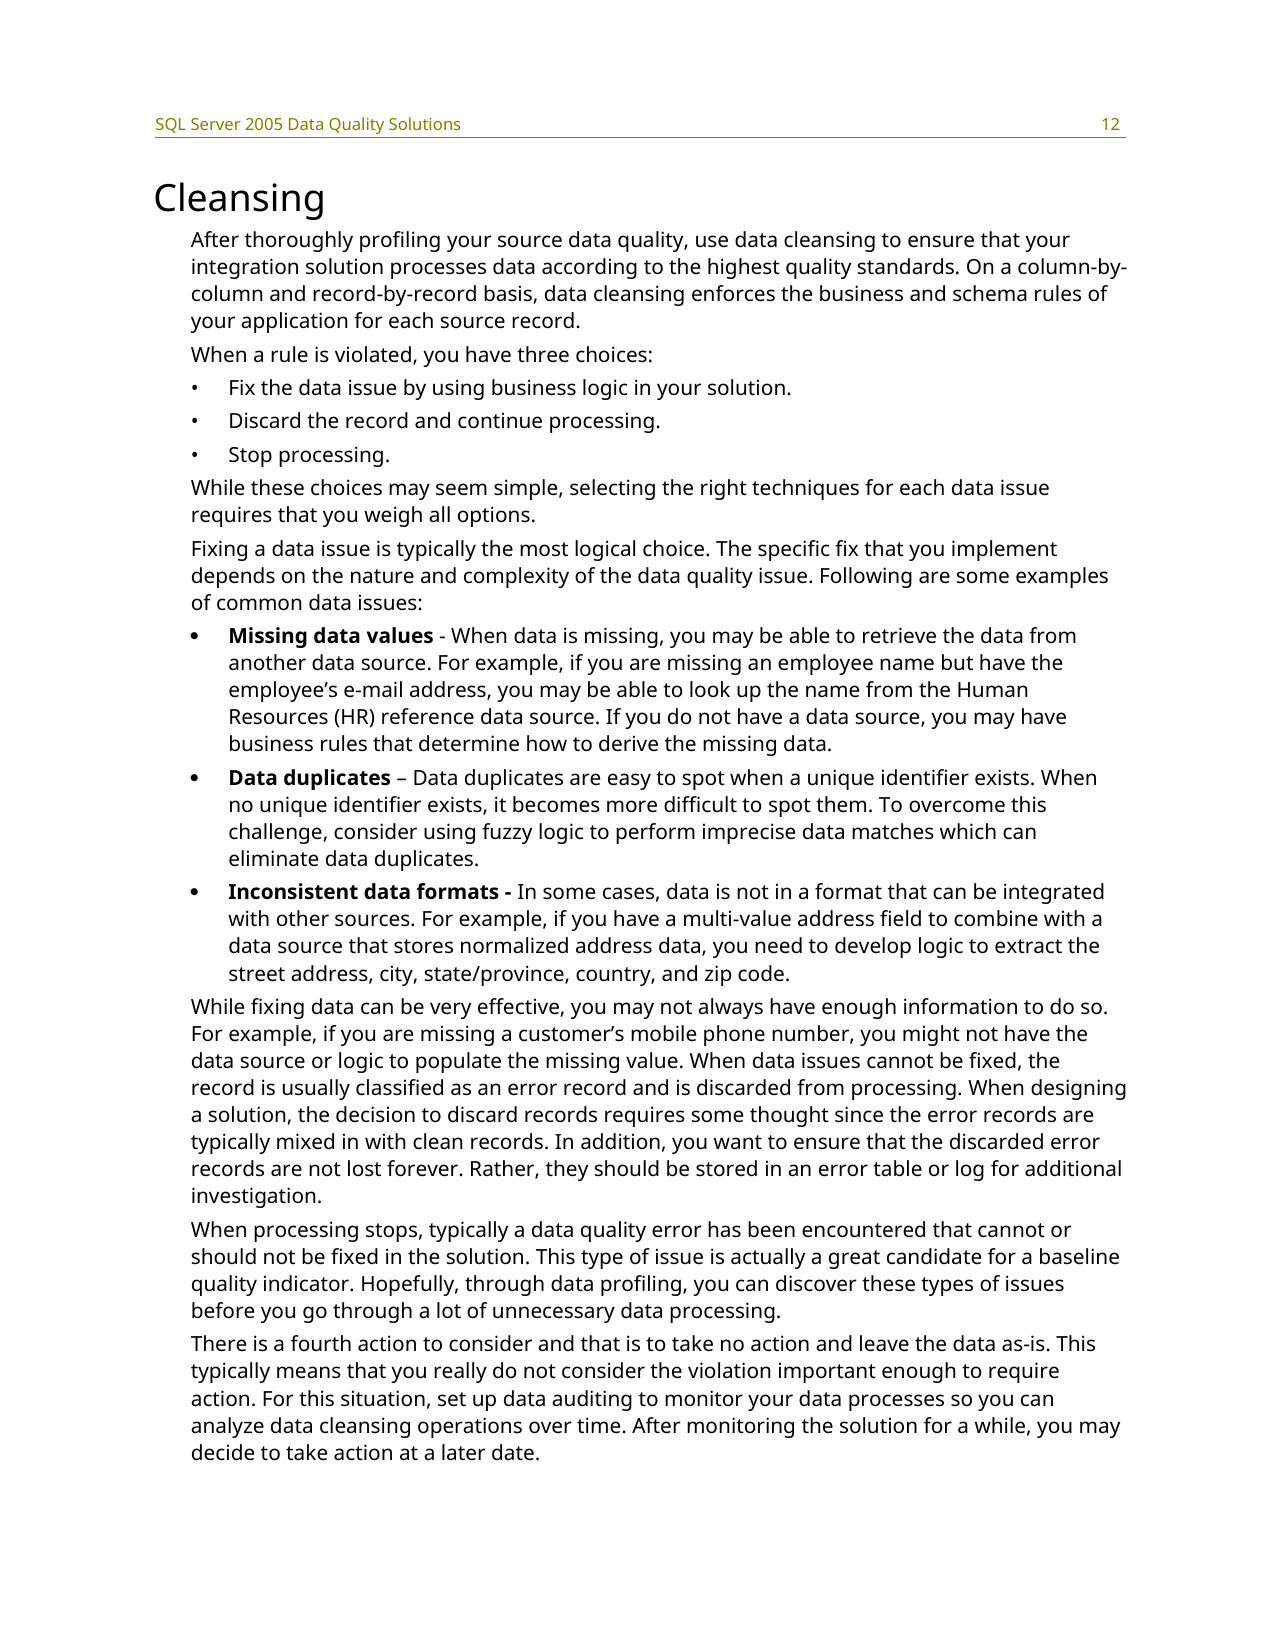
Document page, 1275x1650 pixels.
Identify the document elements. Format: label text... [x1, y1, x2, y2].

list Missing data values - When data is missing, you may be able to retrieve the data from another data source. For example, if you are missing an employee name but have the employee’s e-mail address, you may be able to look up the name from the Human Resources (HR) reference data source. If you do not have a data source, you may have business rules that determine how to derive the missing data. [191, 622, 1128, 757]
text After thoroughly profiling your source data quality, use data cleansing to ensure that your integration solution processes data according to the highest quality standards. On a column-by-column and record-by-record basis, data cleansing enforces the business and schema rules of your application for each source record. [191, 226, 1128, 334]
list Inconsistent data formats - In some cases, data is not in a format that can be integrated with other sources. For example, if you have a multi-value address field to combine with a data source that stores normalized address data, you need to develop logic to extract the street address, city, state/province, country, and zip code. [191, 878, 1128, 986]
text • Discard the record and continue processing. [191, 407, 1128, 434]
text Fixing a data issue is typically the most logical choice. The specific fix that you implement depends on the nature and complexity of the data quality issue. Following are some examples of common data issues: [191, 534, 1128, 616]
text While these choices may seem simple, selecting the right techniques for each data issue requires that you weigh all options. [191, 474, 1128, 528]
text • Fix the data issue by using business logic in your solution. [191, 374, 1128, 401]
text • Stop processing. [191, 441, 1128, 468]
list Data duplicates – Data duplicates are easy to spot when a unique identifier exists. When no unique identifier exists, it becomes more difficult to spot them. To overcome this challenge, consider using fuzzy logic to perform imprecise data matches which can eliminate data duplicates. [191, 763, 1128, 872]
text There is a fourth action to consider and that is to take no action and leave the data as-is. This typically means that you really do not consider the violation important enough to require action. For this situation, set up data auditing to monitor your data processes so you can analyze data cleansing operations over time. After monitoring the solution for a while, you may decide to take action at a later date. [191, 1330, 1128, 1466]
text When processing stops, typically a data quality error has been encountered that cannot or should not be fixed in the solution. This type of issue is actually a great candidate for a baseline quality indicator. Hopefully, through data profiling, you can discover these types of issues before you go through a lot of unnecessary data processing. [191, 1216, 1128, 1324]
text While fixing data can be very effective, you may not always have enough information to do so. For example, if you are missing a customer’s mobile phone number, you might not have the data source or logic to populate the missing value. When data issues cannot be fixed, the record is usually classified as an error record and is discarded from processing. When designing a solution, the decision to discard records requires some thought since the error records are typically mixed in with clean records. In addition, you want to ensure that the discarded error records are not lost forever. Rather, they should be stored in an error table or log for additional investigation. [191, 993, 1128, 1209]
text When a rule is violated, you have three choices: [191, 341, 1128, 368]
subtitle Cleansing [153, 178, 1128, 220]
